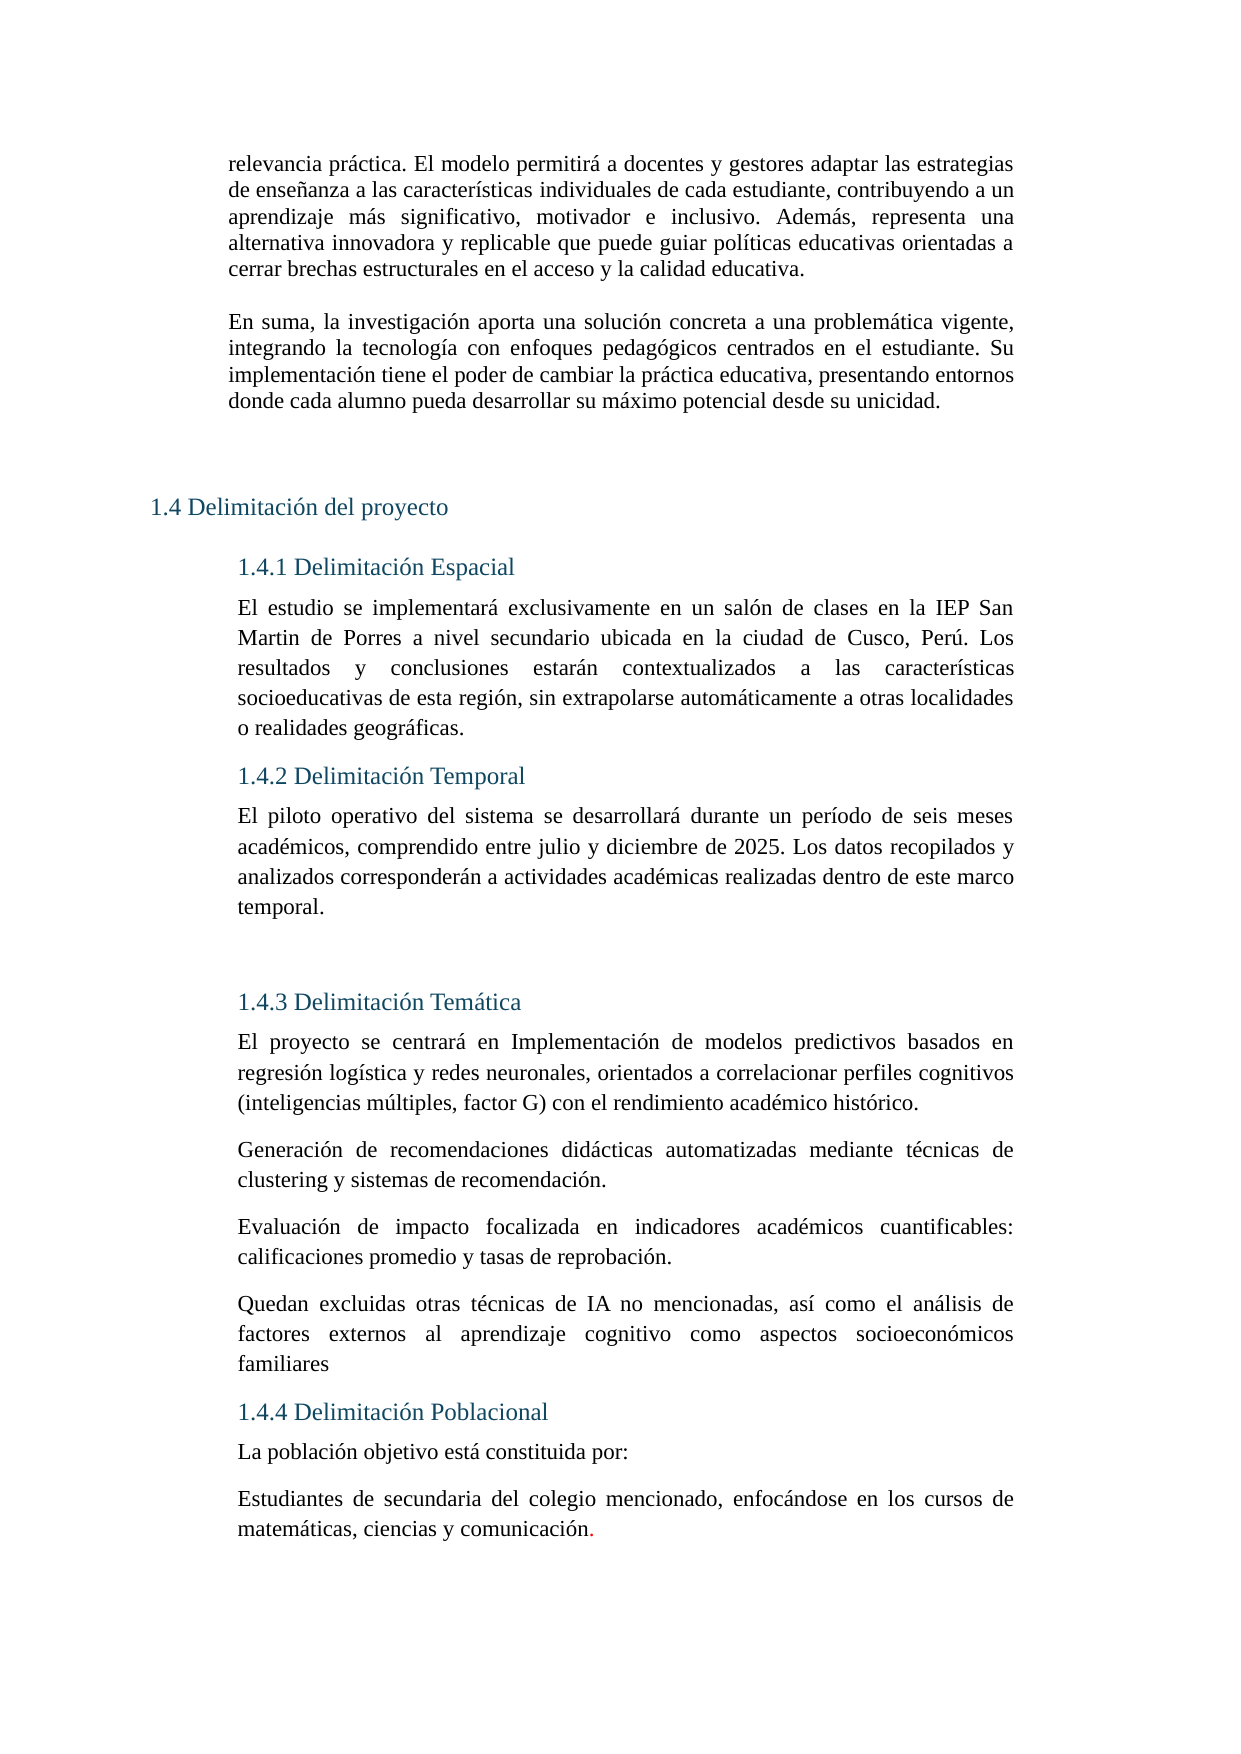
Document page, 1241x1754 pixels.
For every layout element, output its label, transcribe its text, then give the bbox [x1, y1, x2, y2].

subtitle 1.4.3 Delimitación Temática [237, 987, 1015, 1016]
text Generación de recomendaciones didácticas automatizadas mediante técnicas de clustering y sistemas de recomendación. [237, 1136, 1015, 1192]
subtitle 1.4.4 Delimitación Poblacional [237, 1397, 1015, 1426]
subtitle 1.4.2 Delimitación Temporal [237, 761, 1015, 790]
subtitle Delimitación del proyecto [150, 492, 1015, 521]
text El proyecto se centrará en Implementación de modelos predictivos basados en regresión logística y redes neuronales, orientados a correlacionar perfiles cognitivos (inteligencias múltiples, factor G) con el rendimiento académico histórico. [237, 1028, 1015, 1115]
text El piloto operativo del sistema se desarrollará durante un período de seis meses académicos, comprendido entre julio y diciembre de 2025. Los datos recopilados y analizados corresponderán a actividades académicas realizadas dentro de este marco temporal. [237, 803, 1015, 919]
text Evaluación de impacto focalizada en indicadores académicos cuantificables: calificaciones promedio y tasas de reprobación. [237, 1213, 1015, 1269]
list En suma, la investigación aporta una solución concreta a una problemática vigente, integrando la tecnología con enfoques pedagógicos centrados en el estudiante. Su implementación tiene el poder de cambiar la práctica educativa, presentando entornos donde cada alumno pueda desarrollar su máximo potencial desde su unicidad. [228, 308, 1015, 413]
text Estudiantes de secundaria del colegio mencionado, enfocándose en los cursos de matemáticas, ciencias y comunicación. [237, 1485, 1015, 1542]
text Quedan excluidas otras técnicas de IA no mencionadas, así como el análisis de factores externos al aprendizaje cognitivo como aspectos socioeconómicos familiares [237, 1290, 1015, 1377]
text El estudio se implementará exclusivamente en un salón de clases en la IEP San Martin de Porres a nivel secundario ubicada en la ciudad de Cusco, Perú. Los resultados y conclusiones estarán contextualizados a las características socioeducativas de esta región, sin extrapolarse automáticamente a otras localidades o realidades geográficas. [237, 593, 1015, 741]
text La población objetivo está constituida por: [237, 1438, 1015, 1465]
subtitle 1.4.1 Delimitación Espacial [237, 552, 1015, 581]
